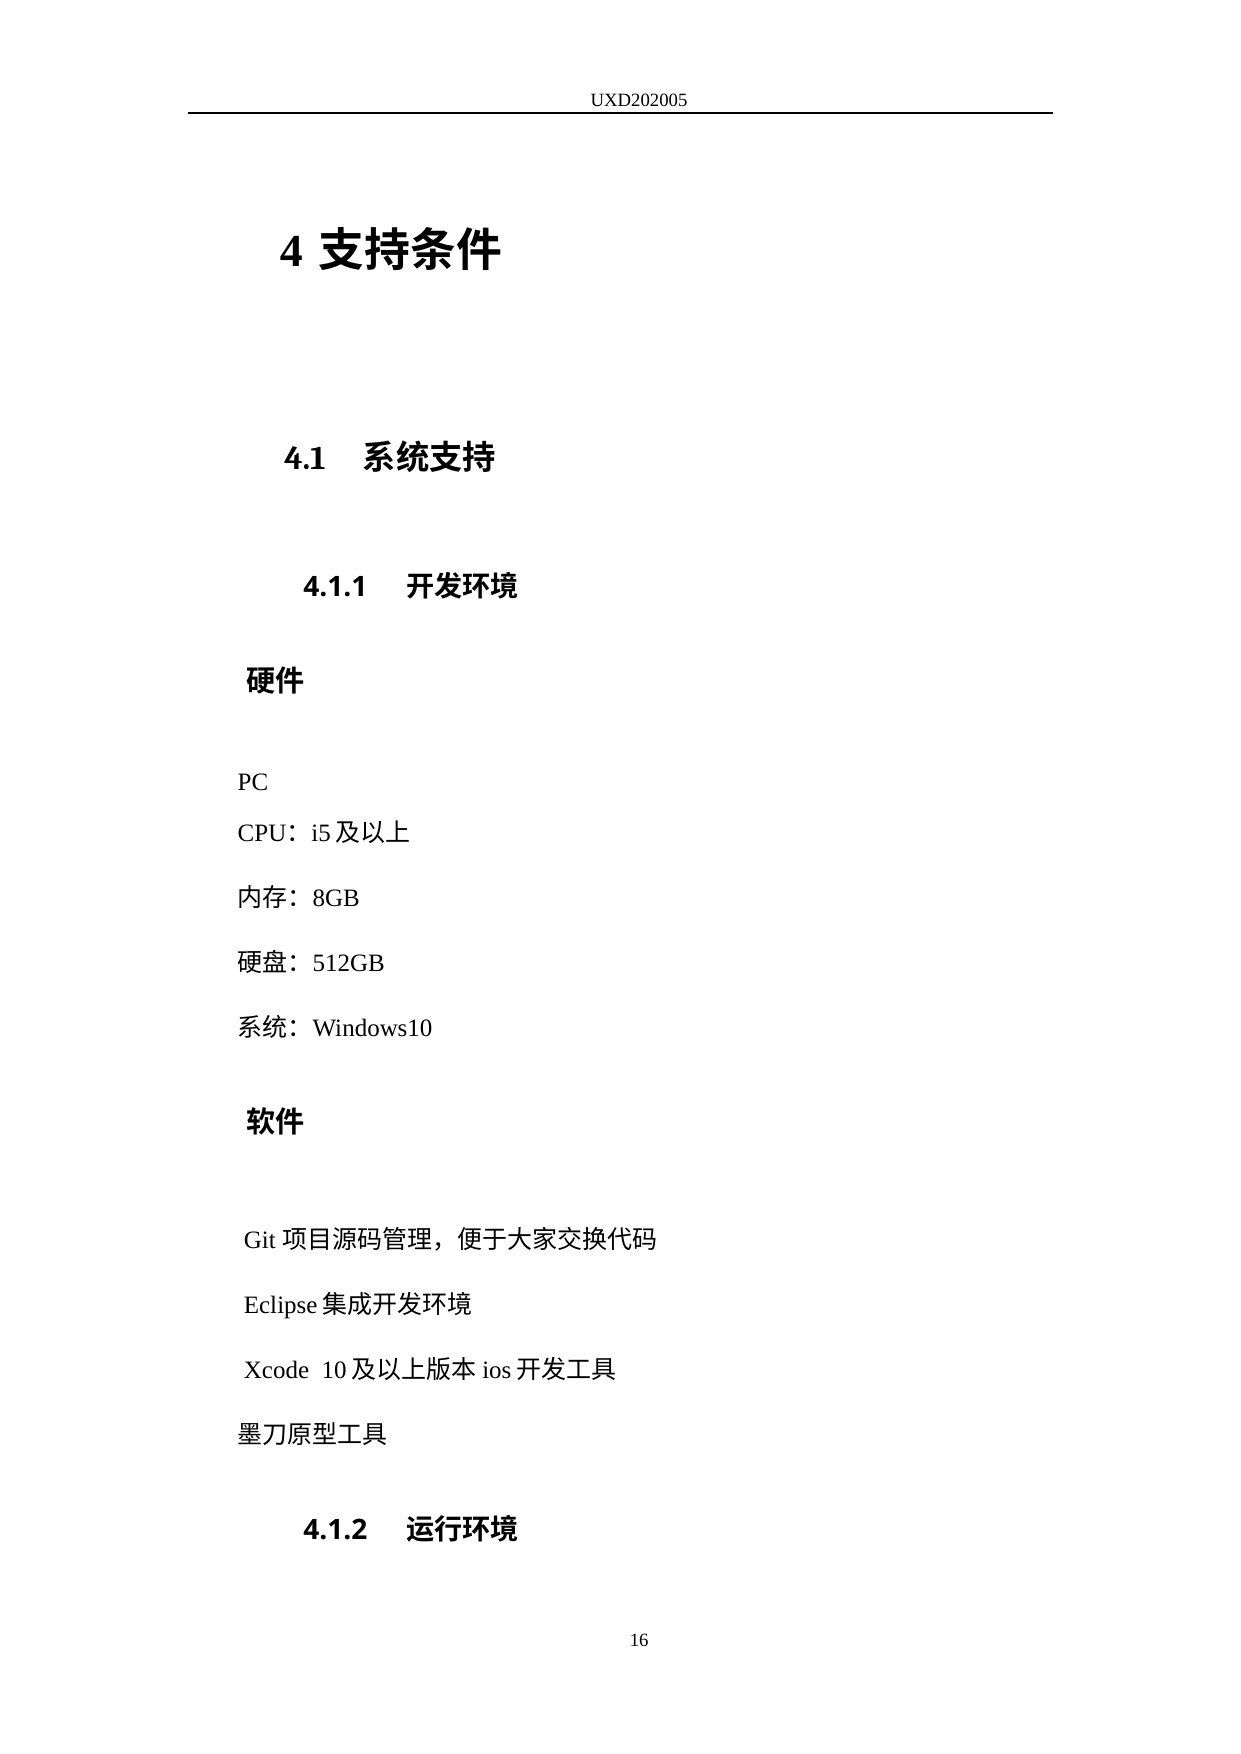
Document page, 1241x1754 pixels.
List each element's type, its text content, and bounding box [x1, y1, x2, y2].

subtitle 运行环境 [247, 1495, 1053, 1560]
text Eclipse集成开发环境 [187, 1271, 1053, 1336]
subtitle 支持条件 [187, 197, 1053, 295]
text PC [187, 765, 1053, 798]
text 墨刀原型工具 [187, 1401, 1053, 1466]
subtitle 系统支持 [217, 423, 1053, 488]
text CPU：i5及以上 [187, 798, 1053, 863]
text Git 项目源码管理，便于大家交换代码 [187, 1206, 1053, 1271]
text 内存：8GB [187, 863, 1053, 928]
text Xcode 10及以上版本 ios开发工具 [187, 1336, 1053, 1401]
subtitle 硬件 [187, 646, 1053, 711]
text 硬盘：512GB [187, 928, 1053, 993]
subtitle 软件 [187, 1087, 1053, 1152]
subtitle 开发环境 [247, 552, 1053, 617]
text 系统：Windows10 [187, 993, 1053, 1058]
